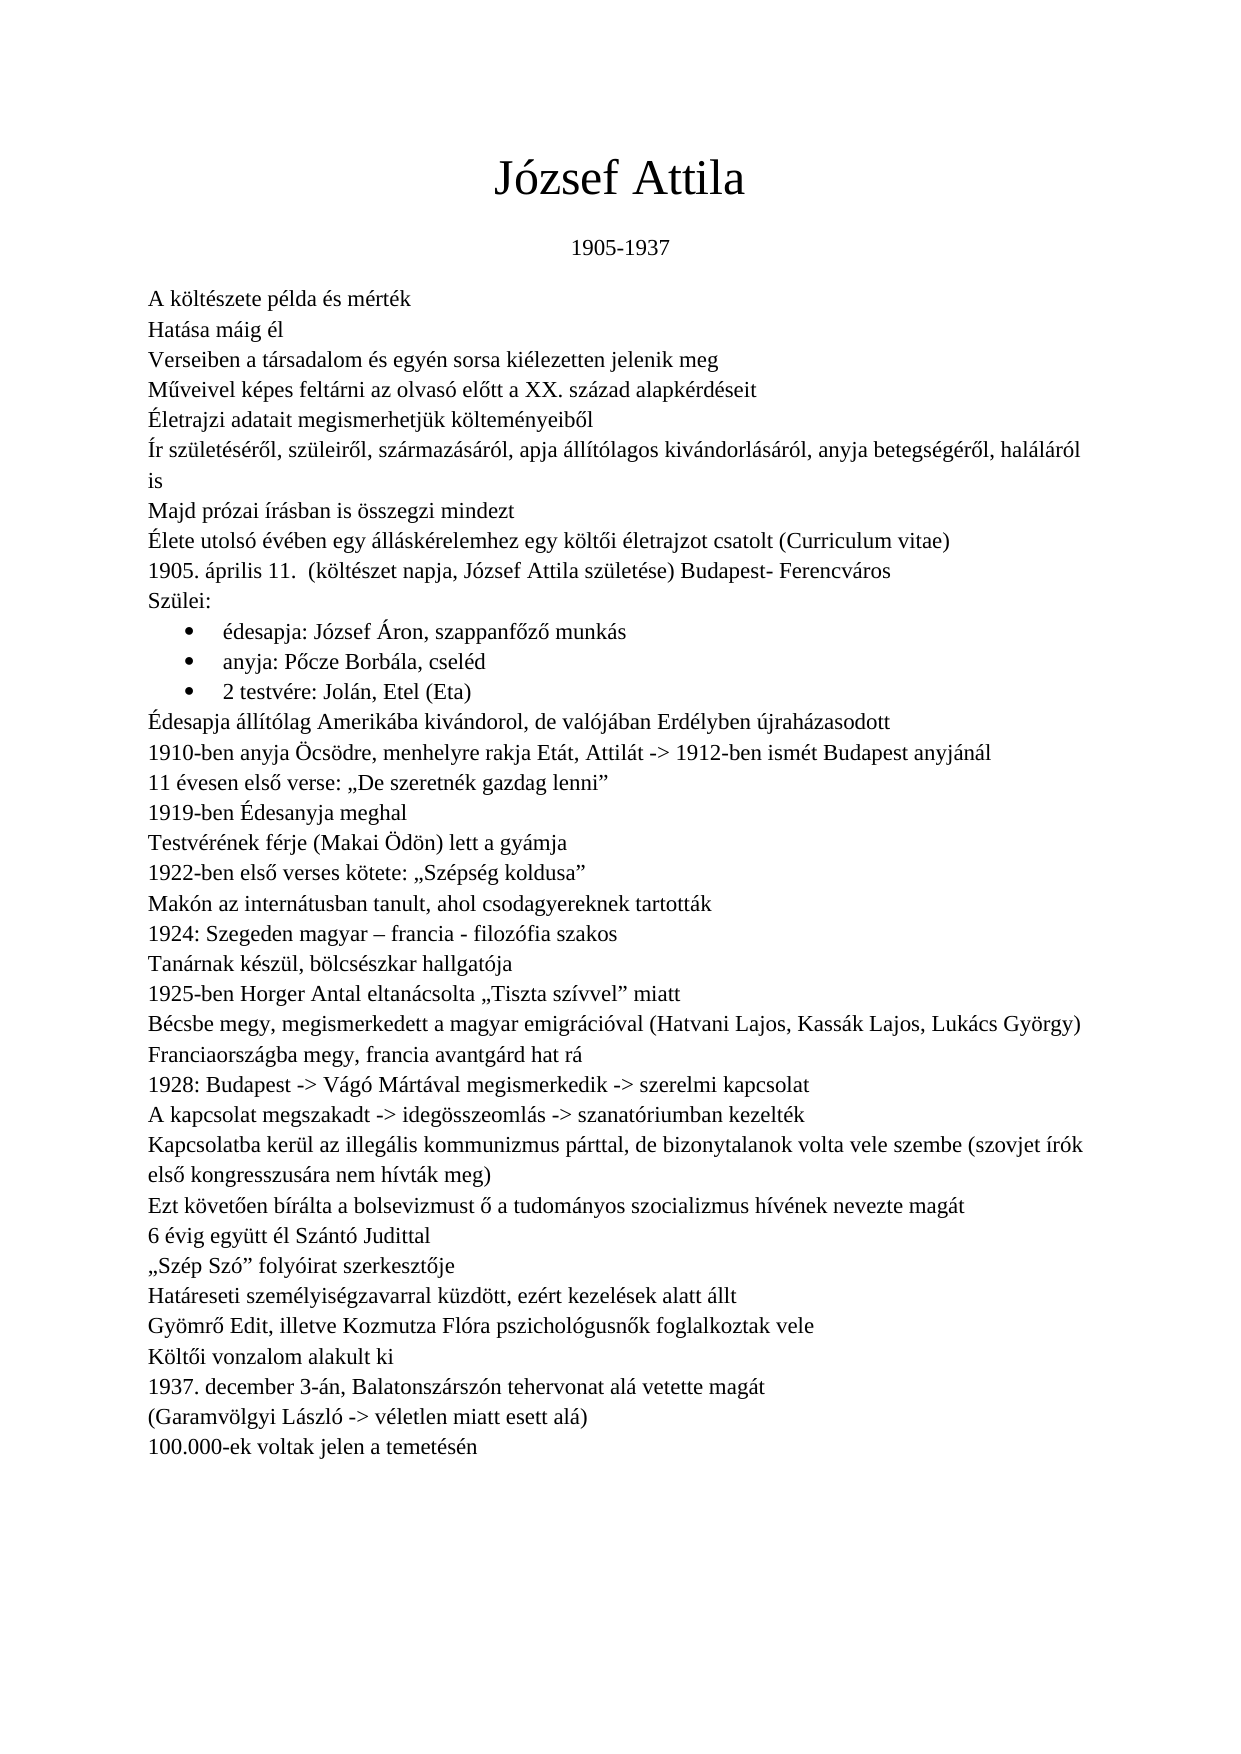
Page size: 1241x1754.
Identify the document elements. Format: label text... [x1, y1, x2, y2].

list 2 testvére: Jolán, Etel (Eta) [185, 678, 1093, 704]
text 1924: Szegeden magyar – francia - filozófia szakos [148, 920, 1093, 946]
text A költészete példa és mérték [148, 286, 1093, 312]
text Makón az internátusban tanult, ahol csodagyereknek tartották [148, 890, 1093, 916]
text Költői vonzalom alakult ki [148, 1343, 1093, 1369]
text Bécsbe megy, megismerkedett a magyar emigrációval (Hatvani Lajos, Kassák Lajos, Lukács György) [148, 1011, 1093, 1037]
text Ír születéséről, szüleiről, származásáról, apja állítólagos kivándorlásáról, anyja betegségéről, haláláról is [148, 437, 1093, 493]
text Gyömrő Edit, illetve Kozmutza Flóra pszichológusnők foglalkoztak vele [148, 1313, 1093, 1339]
text Életrajzi adatait megismerhetjük költeményeiből [148, 406, 1093, 433]
text „Szép Szó” folyóirat szerkesztője [148, 1252, 1093, 1278]
text 1905. április 11. (költészet napja, József Attila születése) Budapest- Ferencváros [148, 557, 1093, 584]
text Szülei: [148, 588, 1093, 614]
text A kapcsolat megszakadt -> idegösszeomlás -> szanatóriumban kezelték [148, 1101, 1093, 1127]
text 1919-ben Édesanyja meghal [148, 799, 1093, 825]
text Határeseti személyiségzavarral küzdött, ezért kezelések alatt állt [148, 1282, 1093, 1309]
text 1922-ben első verses kötete: „Szépség koldusa” [148, 859, 1093, 886]
text Hatása máig él [148, 316, 1093, 342]
text Majd prózai írásban is összegzi mindezt [148, 497, 1093, 523]
text Műveivel képes feltárni az olvasó előtt a XX. század alapkérdéseit [148, 376, 1093, 402]
text (Garamvölgyi László -> véletlen miatt esett alá) [148, 1403, 1093, 1429]
text Franciaországba megy, francia avantgárd hat rá [148, 1041, 1093, 1067]
text József Attila [148, 148, 1093, 205]
text Verseiben a társadalom és egyén sorsa kiélezetten jelenik meg [148, 346, 1093, 372]
text 1905-1937 [148, 234, 1093, 261]
text Élete utolsó évében egy álláskérelemhez egy költői életrajzot csatolt (Curriculum vitae) [148, 527, 1093, 553]
text 6 évig együtt él Szántó Judittal [148, 1222, 1093, 1248]
text Édesapja állítólag Amerikába kivándorol, de valójában Erdélyben újraházasodott [148, 708, 1093, 735]
text 1910-ben anyja Öcsödre, menhelyre rakja Etát, Attilát -> 1912-ben ismét Budapest anyjánál [148, 739, 1093, 765]
text 11 évesen első verse: „De szeretnék gazdag lenni” [148, 769, 1093, 795]
text 100.000-ek voltak jelen a temetésén [148, 1433, 1093, 1460]
text 1925-ben Horger Antal eltanácsolta „Tiszta szívvel” miatt [148, 980, 1093, 1007]
text Testvérének férje (Makai Ödön) lett a gyámja [148, 829, 1093, 856]
text Tanárnak készül, bölcsészkar hallgatója [148, 950, 1093, 976]
text 1937. december 3-án, Balatonszárszón tehervonat alá vetette magát [148, 1373, 1093, 1399]
text Ezt követően bírálta a bolsevizmust ő a tudományos szocializmus hívének nevezte magát [148, 1192, 1093, 1218]
list édesapja: József Áron, szappanfőző munkás [185, 618, 1093, 644]
text Kapcsolatba kerül az illegális kommunizmus párttal, de bizonytalanok volta vele szembe (szovjet írók első kongresszusára nem hívták meg) [148, 1131, 1093, 1188]
text 1928: Budapest -> Vágó Mártával megismerkedik -> szerelmi kapcsolat [148, 1071, 1093, 1097]
list anyja: Pőcze Borbála, cseléd [185, 648, 1093, 674]
